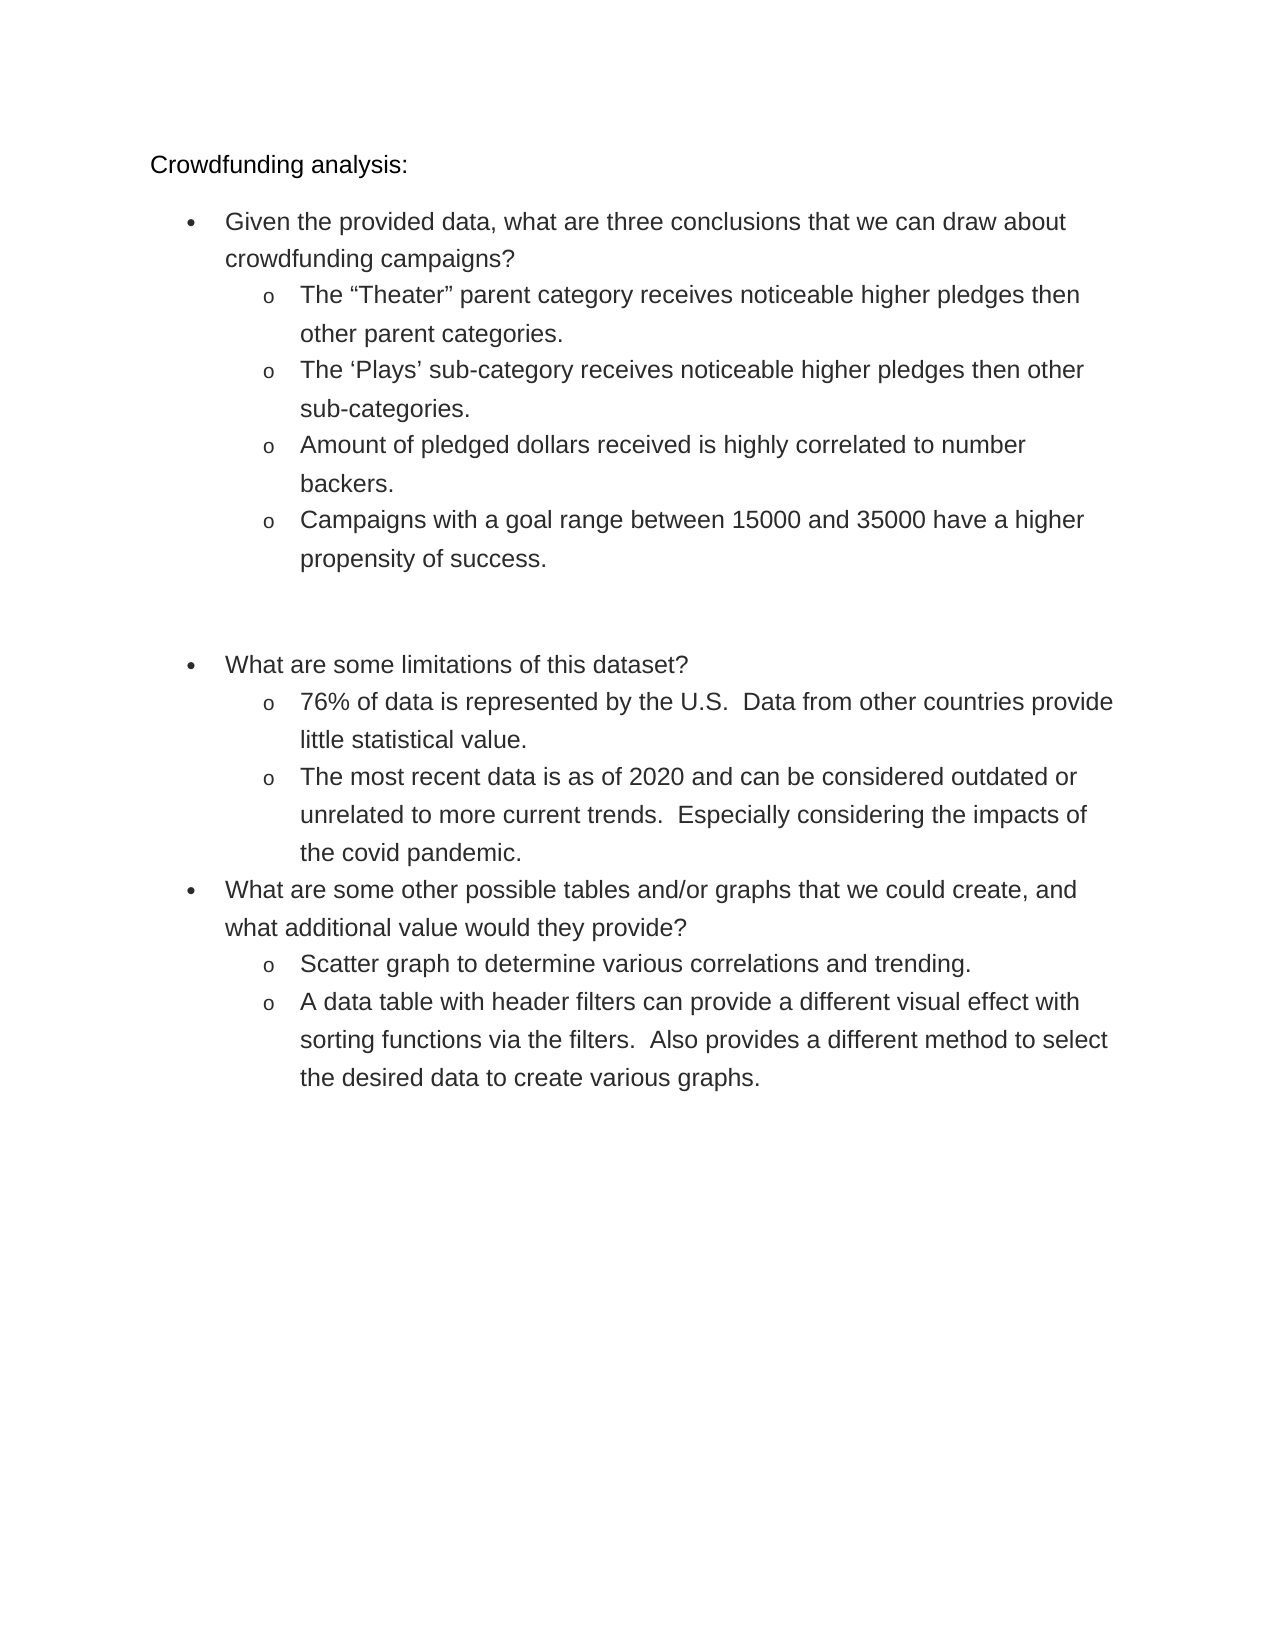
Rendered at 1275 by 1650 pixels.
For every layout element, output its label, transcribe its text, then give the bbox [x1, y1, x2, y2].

list What are some other possible tables and/or graphs that we could create, and what additional value would they provide? [187, 866, 1125, 941]
list A data table with header filters can provide a different visual effect with sorting functions via the filters. Also provides a different method to select the desired data to create various graphs. [262, 979, 1125, 1091]
text Crowdfunding analysis: [150, 150, 1125, 179]
list What are some limitations of this dataset? [187, 641, 1125, 679]
list The most recent data is as of 2020 and can be considered outdated or unrelated to more current trends. Especially considering the impacts of the covid pandemic. [262, 754, 1125, 866]
list Given the provided data, what are three conclusions that we can draw about crowdfunding campaigns? [187, 198, 1125, 273]
list The ‘Plays’ sub-category receives noticeable higher pledges then other sub-categories. [262, 348, 1125, 423]
list Campaigns with a goal range between 15000 and 35000 have a higher propensity of success. [262, 498, 1125, 573]
list The “Theater” parent category receives noticeable higher pledges then other parent categories. [262, 273, 1125, 348]
list Amount of pledged dollars received is highly correlated to number backers. [262, 423, 1125, 498]
list Scatter graph to determine various correlations and trending. [262, 941, 1125, 979]
list 76% of data is represented by the U.S. Data from other countries provide little statistical value. [262, 679, 1125, 754]
